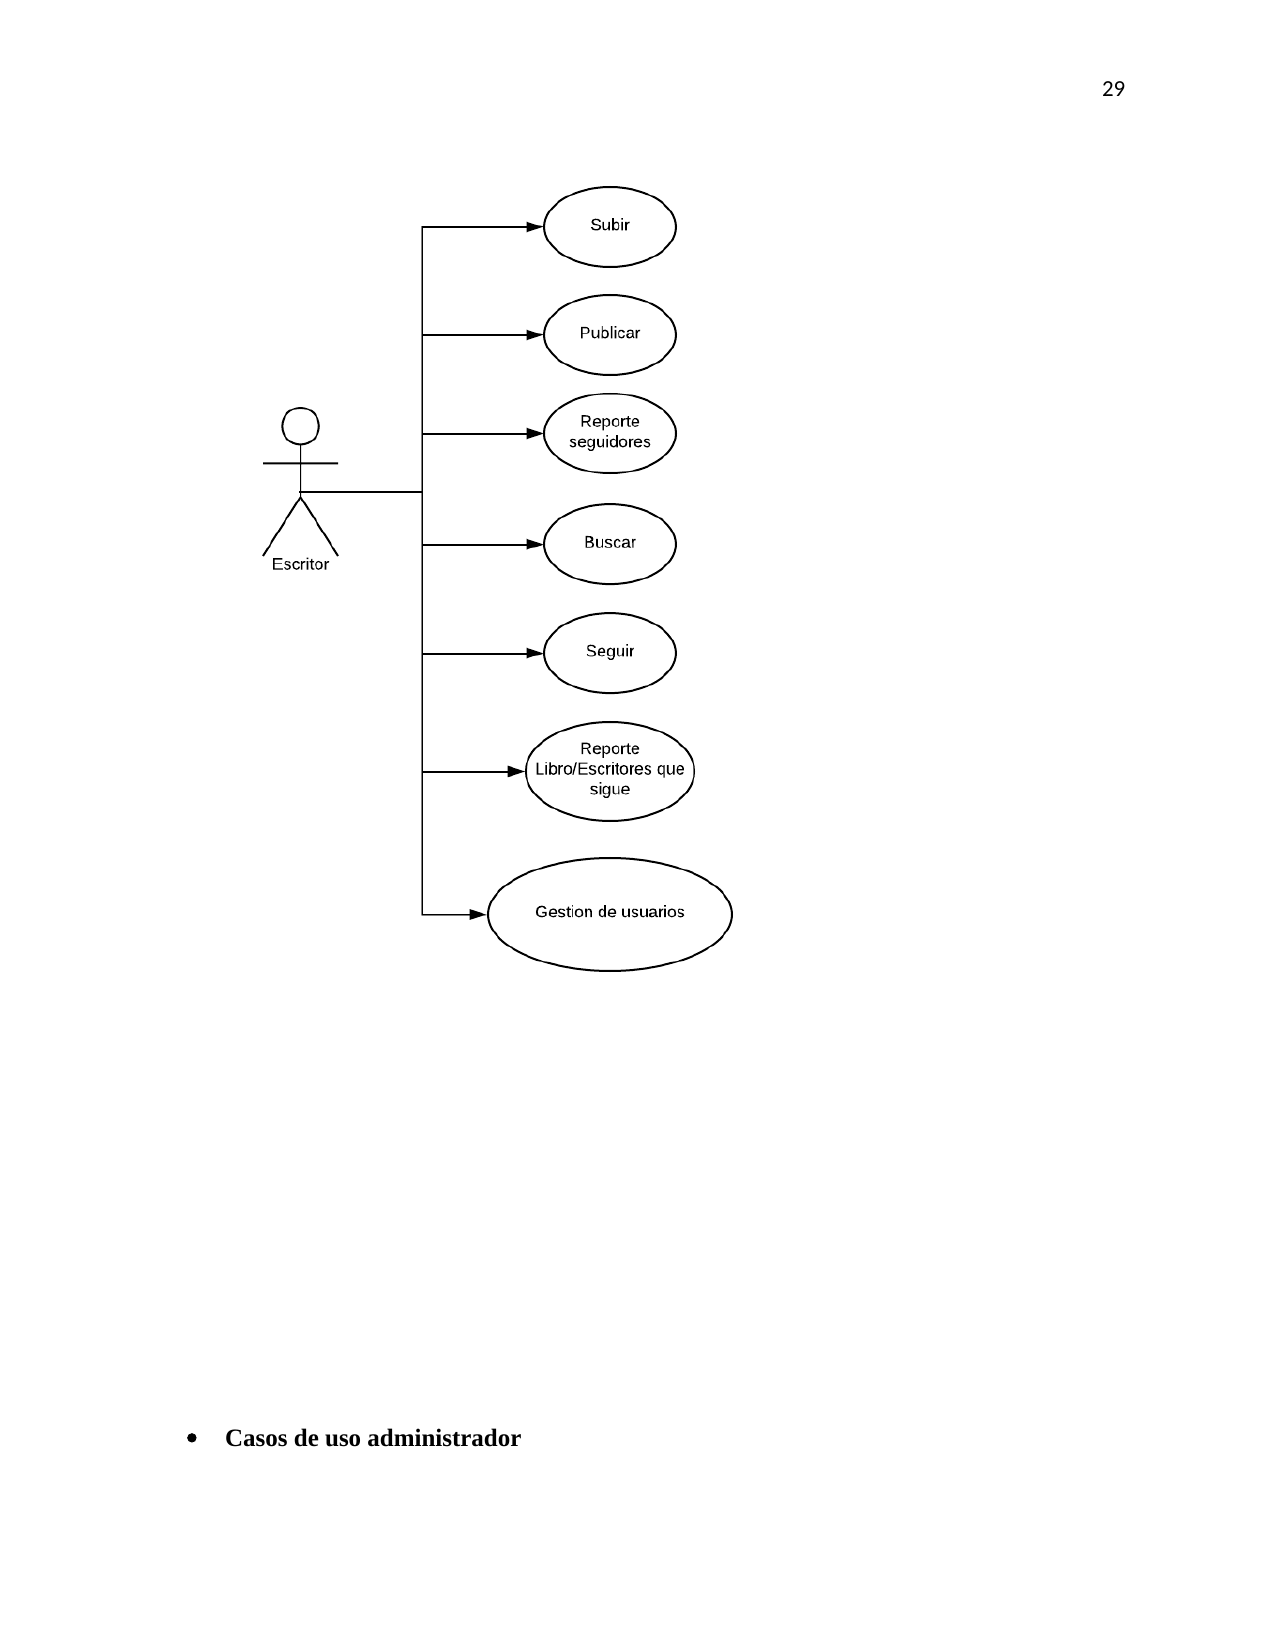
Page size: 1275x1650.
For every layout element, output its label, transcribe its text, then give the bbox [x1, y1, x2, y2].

list Casos de uso administrador [187, 1423, 1125, 1452]
picture [150, 150, 769, 1008]
